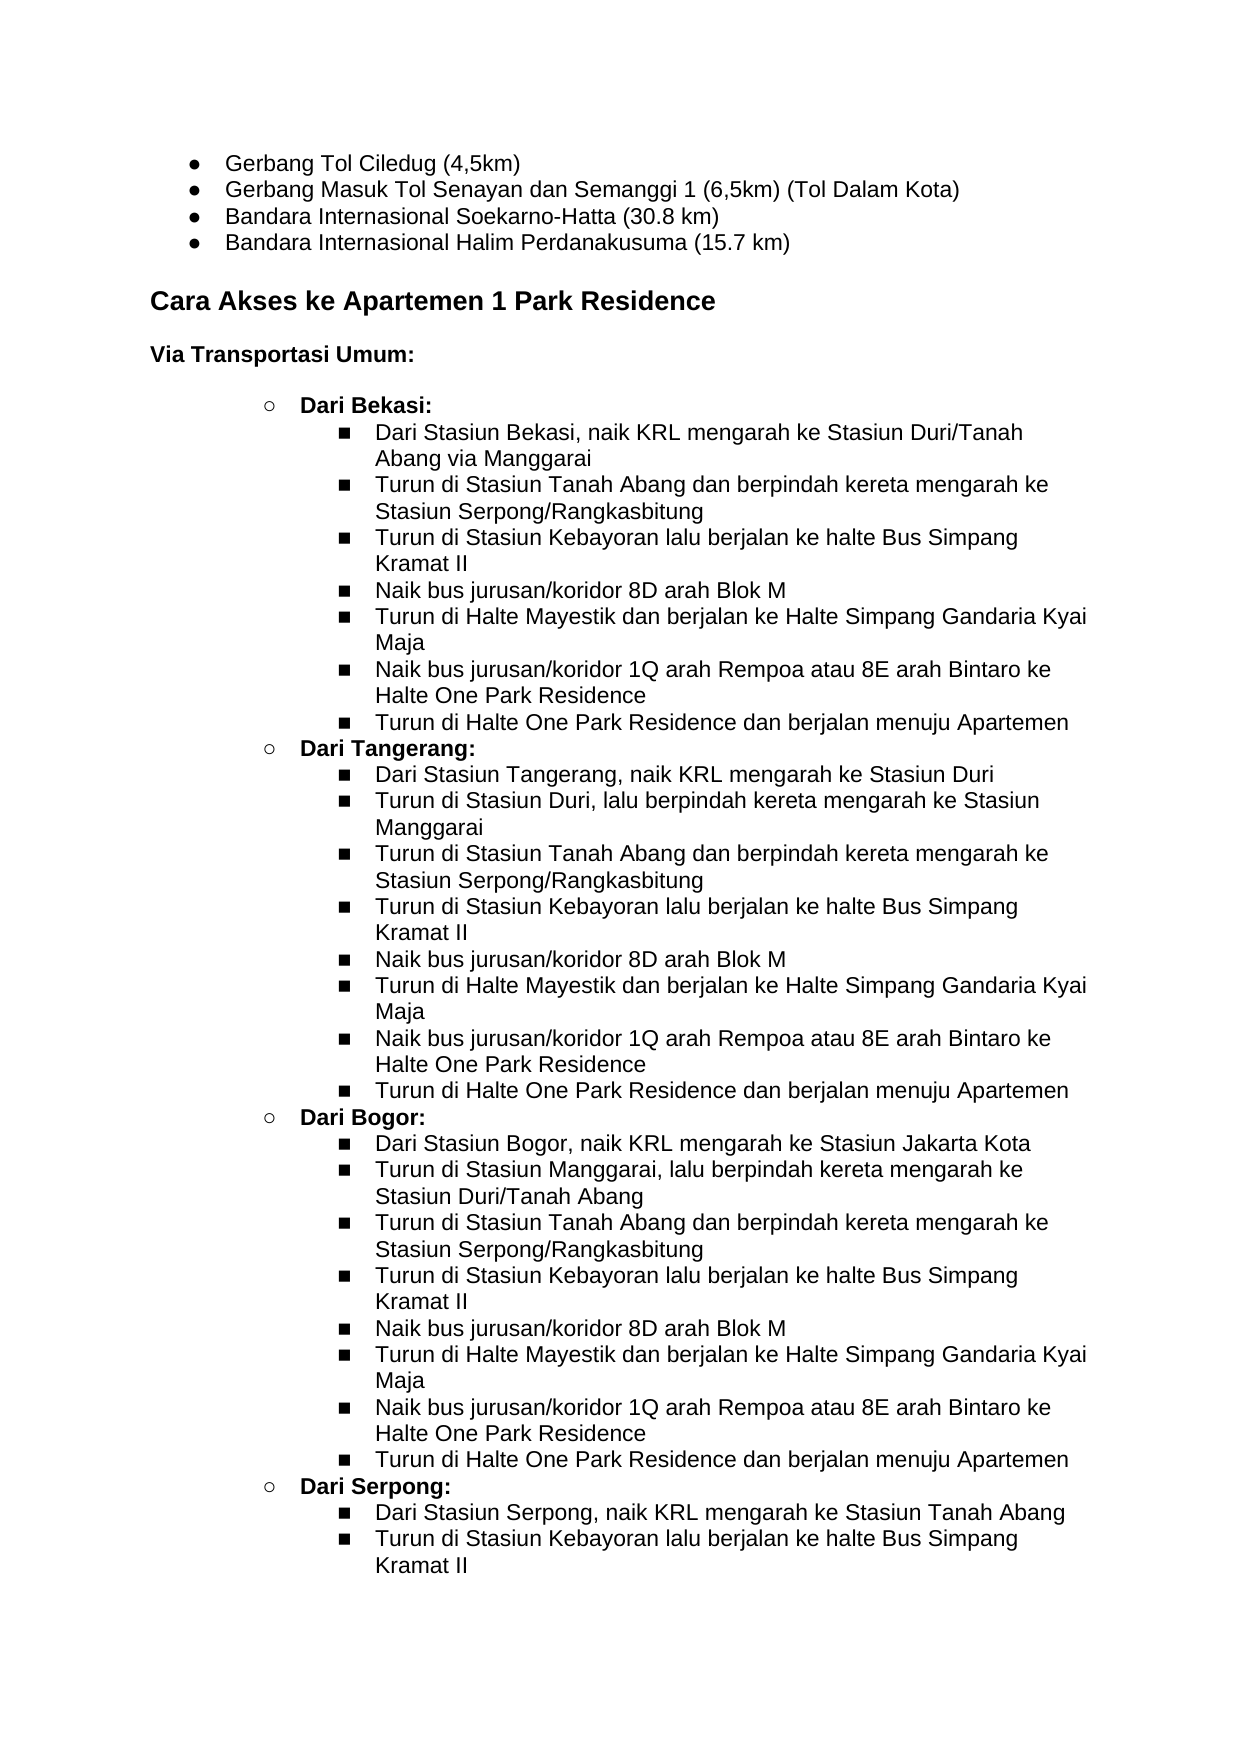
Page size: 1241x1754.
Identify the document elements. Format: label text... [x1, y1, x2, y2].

list Turun di Stasiun Manggarai, lalu berpindah kereta mengarah ke Stasiun Duri/Tanah Abang [337, 1156, 1090, 1209]
list Dari Bogor: [262, 1104, 1090, 1130]
list Turun di Stasiun Kebayoran lalu berjalan ke halte Bus Simpang Kramat II [337, 1262, 1090, 1314]
list Turun di Halte One Park Residence dan berjalan menuju Apartemen [337, 1077, 1090, 1104]
list Dari Serpong: [262, 1473, 1090, 1499]
list Turun di Stasiun Kebayoran lalu berjalan ke halte Bus Simpang Kramat II [337, 524, 1090, 577]
list Turun di Halte One Park Residence dan berjalan menuju Apartemen [337, 708, 1090, 735]
list Dari Stasiun Bekasi, naik KRL mengarah ke Stasiun Duri/Tanah Abang via Manggarai [337, 418, 1090, 471]
list Turun di Stasiun Tanah Abang dan berpindah kereta mengarah ke Stasiun Serpong/Rangkasbitung [337, 1209, 1090, 1262]
list Dari Stasiun Tangerang, naik KRL mengarah ke Stasiun Duri [337, 761, 1090, 787]
list Gerbang Tol Ciledug (4,5km) [187, 150, 1090, 176]
list Bandara Internasional Soekarno-Hatta (30.8 km) [187, 203, 1090, 229]
list Turun di Stasiun Tanah Abang dan berpindah kereta mengarah ke Stasiun Serpong/Rangkasbitung [337, 471, 1090, 524]
list Turun di Halte Mayestik dan berjalan ke Halte Simpang Gandaria Kyai Maja [337, 603, 1090, 656]
list Naik bus jurusan/koridor 8D arah Blok M [337, 577, 1090, 603]
list Turun di Stasiun Duri, lalu berpindah kereta mengarah ke Stasiun Manggarai [337, 787, 1090, 840]
list Turun di Stasiun Tanah Abang dan berpindah kereta mengarah ke Stasiun Serpong/Rangkasbitung [337, 840, 1090, 893]
list Gerbang Masuk Tol Senayan dan Semanggi 1 (6,5km) (Tol Dalam Kota) [187, 176, 1090, 203]
list Naik bus jurusan/koridor 1Q arah Rempoa atau 8E arah Bintaro ke Halte One Park Residence [337, 656, 1090, 708]
list Dari Stasiun Bogor, naik KRL mengarah ke Stasiun Jakarta Kota [337, 1130, 1090, 1156]
list Turun di Stasiun Kebayoran lalu berjalan ke halte Bus Simpang Kramat II [337, 1525, 1090, 1578]
text Via Transportasi Umum: [150, 341, 1090, 367]
list Turun di Halte Mayestik dan berjalan ke Halte Simpang Gandaria Kyai Maja [337, 972, 1090, 1025]
list Naik bus jurusan/koridor 1Q arah Rempoa atau 8E arah Bintaro ke Halte One Park Residence [337, 1394, 1090, 1446]
list Dari Stasiun Serpong, naik KRL mengarah ke Stasiun Tanah Abang [337, 1499, 1090, 1525]
list Naik bus jurusan/koridor 8D arah Blok M [337, 946, 1090, 972]
list Turun di Halte Mayestik dan berjalan ke Halte Simpang Gandaria Kyai Maja [337, 1341, 1090, 1394]
list Naik bus jurusan/koridor 8D arah Blok M [337, 1314, 1090, 1341]
list Dari Tangerang: [262, 735, 1090, 761]
list Dari Bekasi: [262, 392, 1090, 418]
subtitle Cara Akses ke Apartemen 1 Park Residence [150, 284, 1090, 316]
list Turun di Halte One Park Residence dan berjalan menuju Apartemen [337, 1446, 1090, 1473]
list Turun di Stasiun Kebayoran lalu berjalan ke halte Bus Simpang Kramat II [337, 893, 1090, 946]
list Naik bus jurusan/koridor 1Q arah Rempoa atau 8E arah Bintaro ke Halte One Park Residence [337, 1025, 1090, 1077]
list Bandara Internasional Halim Perdanakusuma (15.7 km) [187, 229, 1090, 255]
